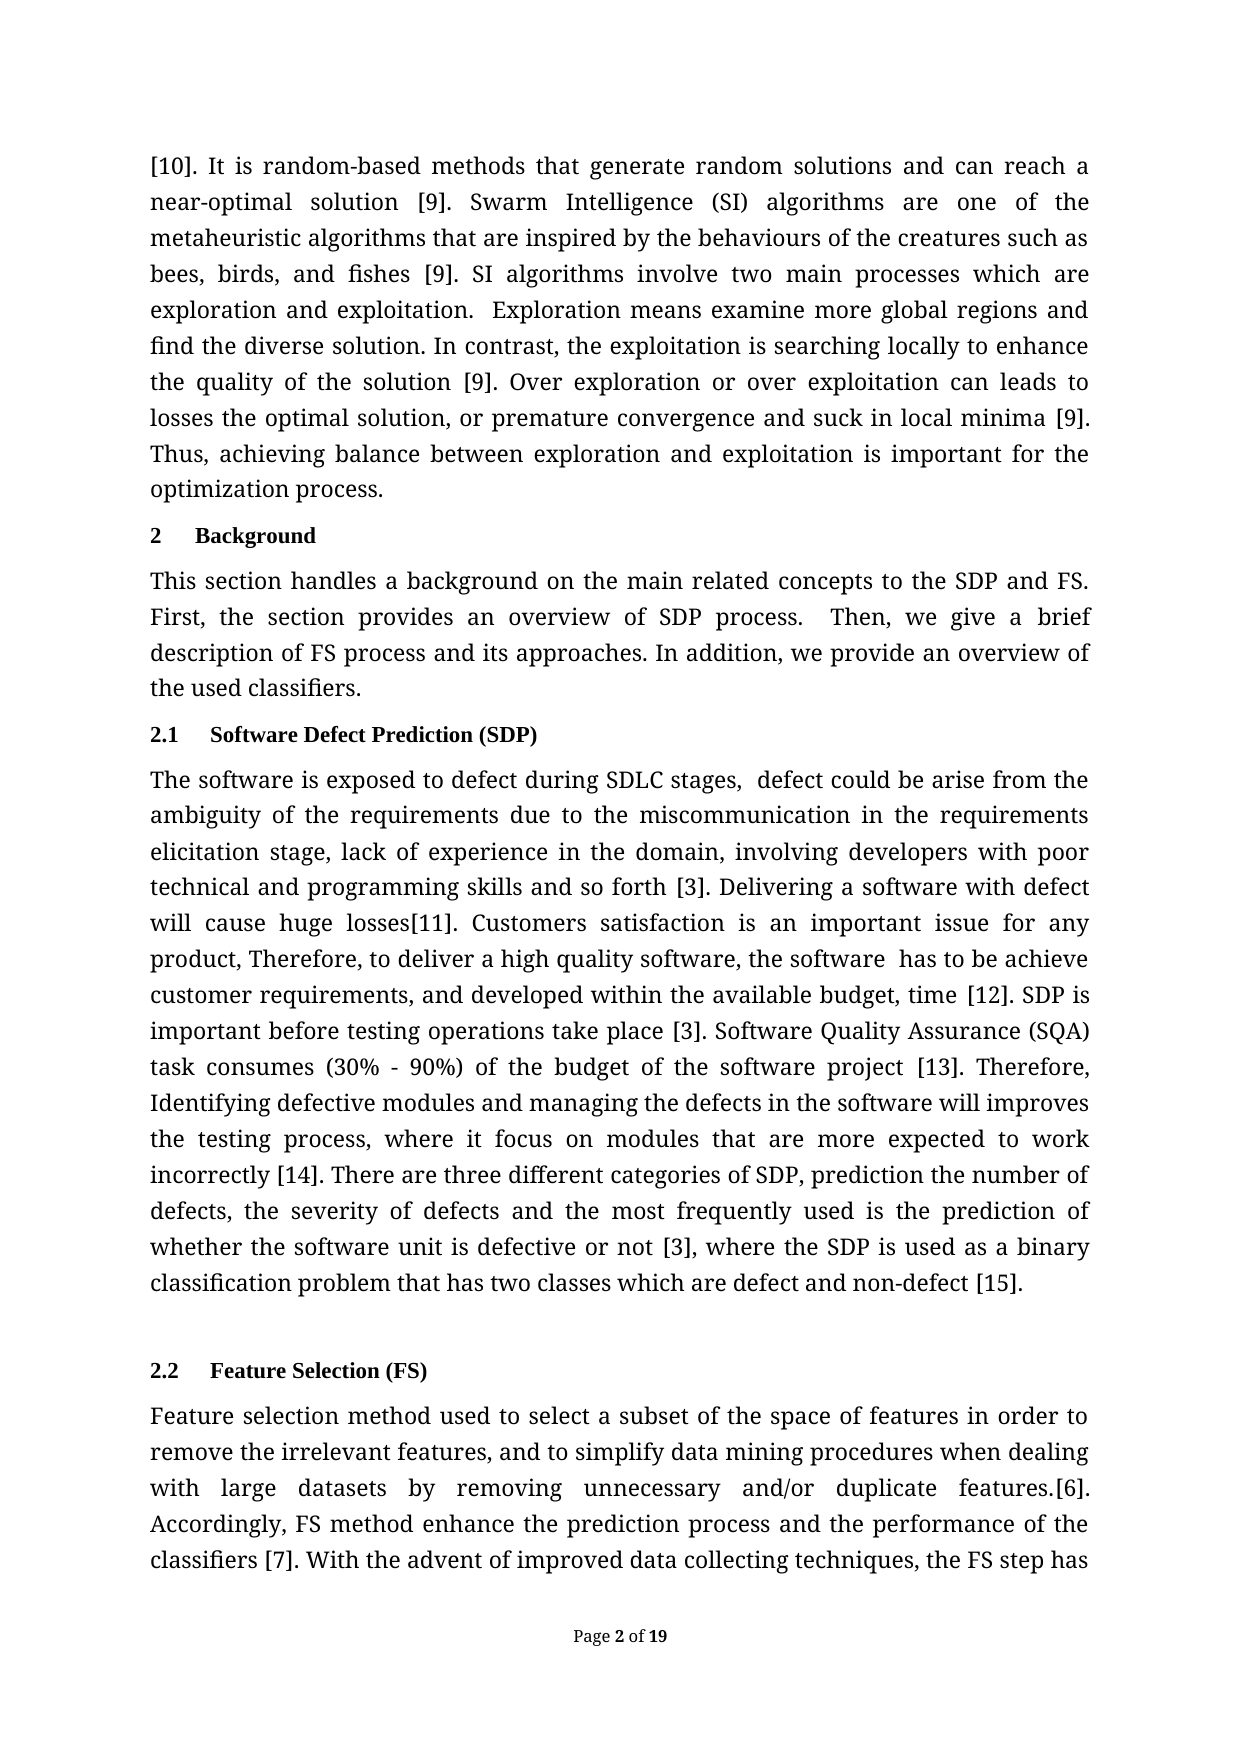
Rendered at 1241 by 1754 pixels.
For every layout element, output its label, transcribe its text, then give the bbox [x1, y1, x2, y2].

subtitle Background [150, 522, 1090, 548]
subtitle Software Defect Prediction (SDP) [150, 721, 1090, 747]
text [150, 1400, 1090, 1575]
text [150, 150, 1090, 505]
text This section handles a background on the main related concepts to the SDP and FS. First, the section provides an overview of SDP process. Then, we give a brief description of FS process and its approaches. In addition, we provide an overview of the used classifiers. [150, 564, 1090, 704]
subtitle Feature Selection (FS) [150, 1357, 1090, 1384]
text The software is exposed to defect during SDLC stages, defect could be arise from the ambiguity of the requirements due to the miscommunication in the requirements elicitation stage, lack of experience in the domain, involving developers with poor technical and programming skills and so forth [3]. Delivering a software with defect will cause huge losses[11]. Customers satisfaction is an important issue for any product, Therefore, to deliver a high quality software, the software has to be achieve customer requirements, and developed within the available budget, time [12]. SDP is important before testing operations take place [3]. Software Quality Assurance (SQA) task consumes (30% - 90%) of the budget of the software project [13]. Therefore, Identifying defective modules and managing the defects in the software will improves the testing process, where it focus on modules that are more expected to work incorrectly [14]. There are three different categories of SDP, prediction the number of defects, the severity of defects and the most frequently used is the prediction of whether the software unit is defective or not [3], where the SDP is used as a binary classification problem that has two classes which are defect and non-defect [15]. [150, 763, 1090, 1298]
